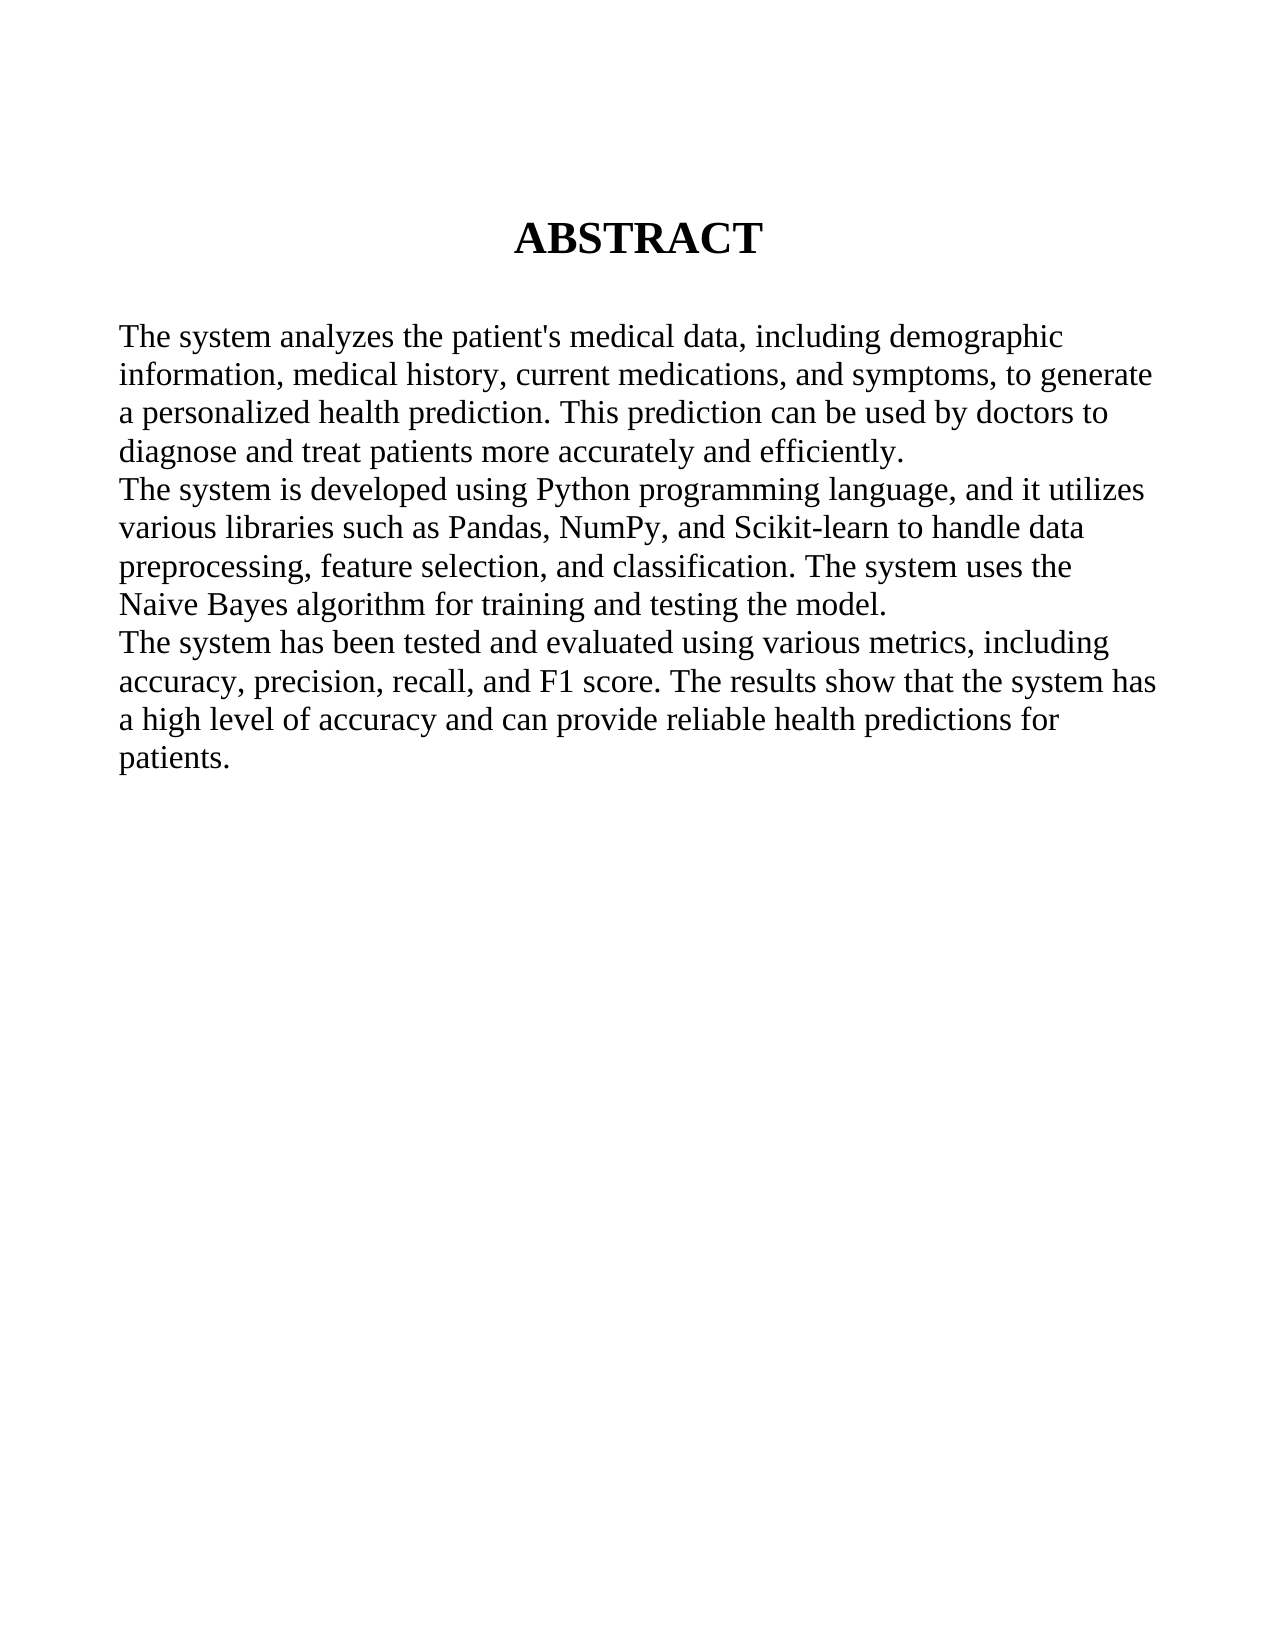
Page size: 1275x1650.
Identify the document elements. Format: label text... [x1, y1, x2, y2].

text ABSTRACT [119, 210, 1158, 263]
text The system has been tested and evaluated using various metrics, including accuracy, precision, recall, and F1 score. The results show that the system has a high level of accuracy and can provide reliable health predictions for patients. [119, 622, 1158, 776]
text The system is developed using Python programming language, and it utilizes various libraries such as Pandas, NumPy, and Scikit-learn to handle data preprocessing, feature selection, and classification. The system uses the Naive Bayes algorithm for training and testing the model. [119, 469, 1158, 622]
text The system analyzes the patient's medical data, including demographic information, medical history, current medications, and symptoms, to generate a personalized health prediction. This prediction can be used by doctors to diagnose and treat patients more accurately and efficiently. [119, 316, 1158, 469]
